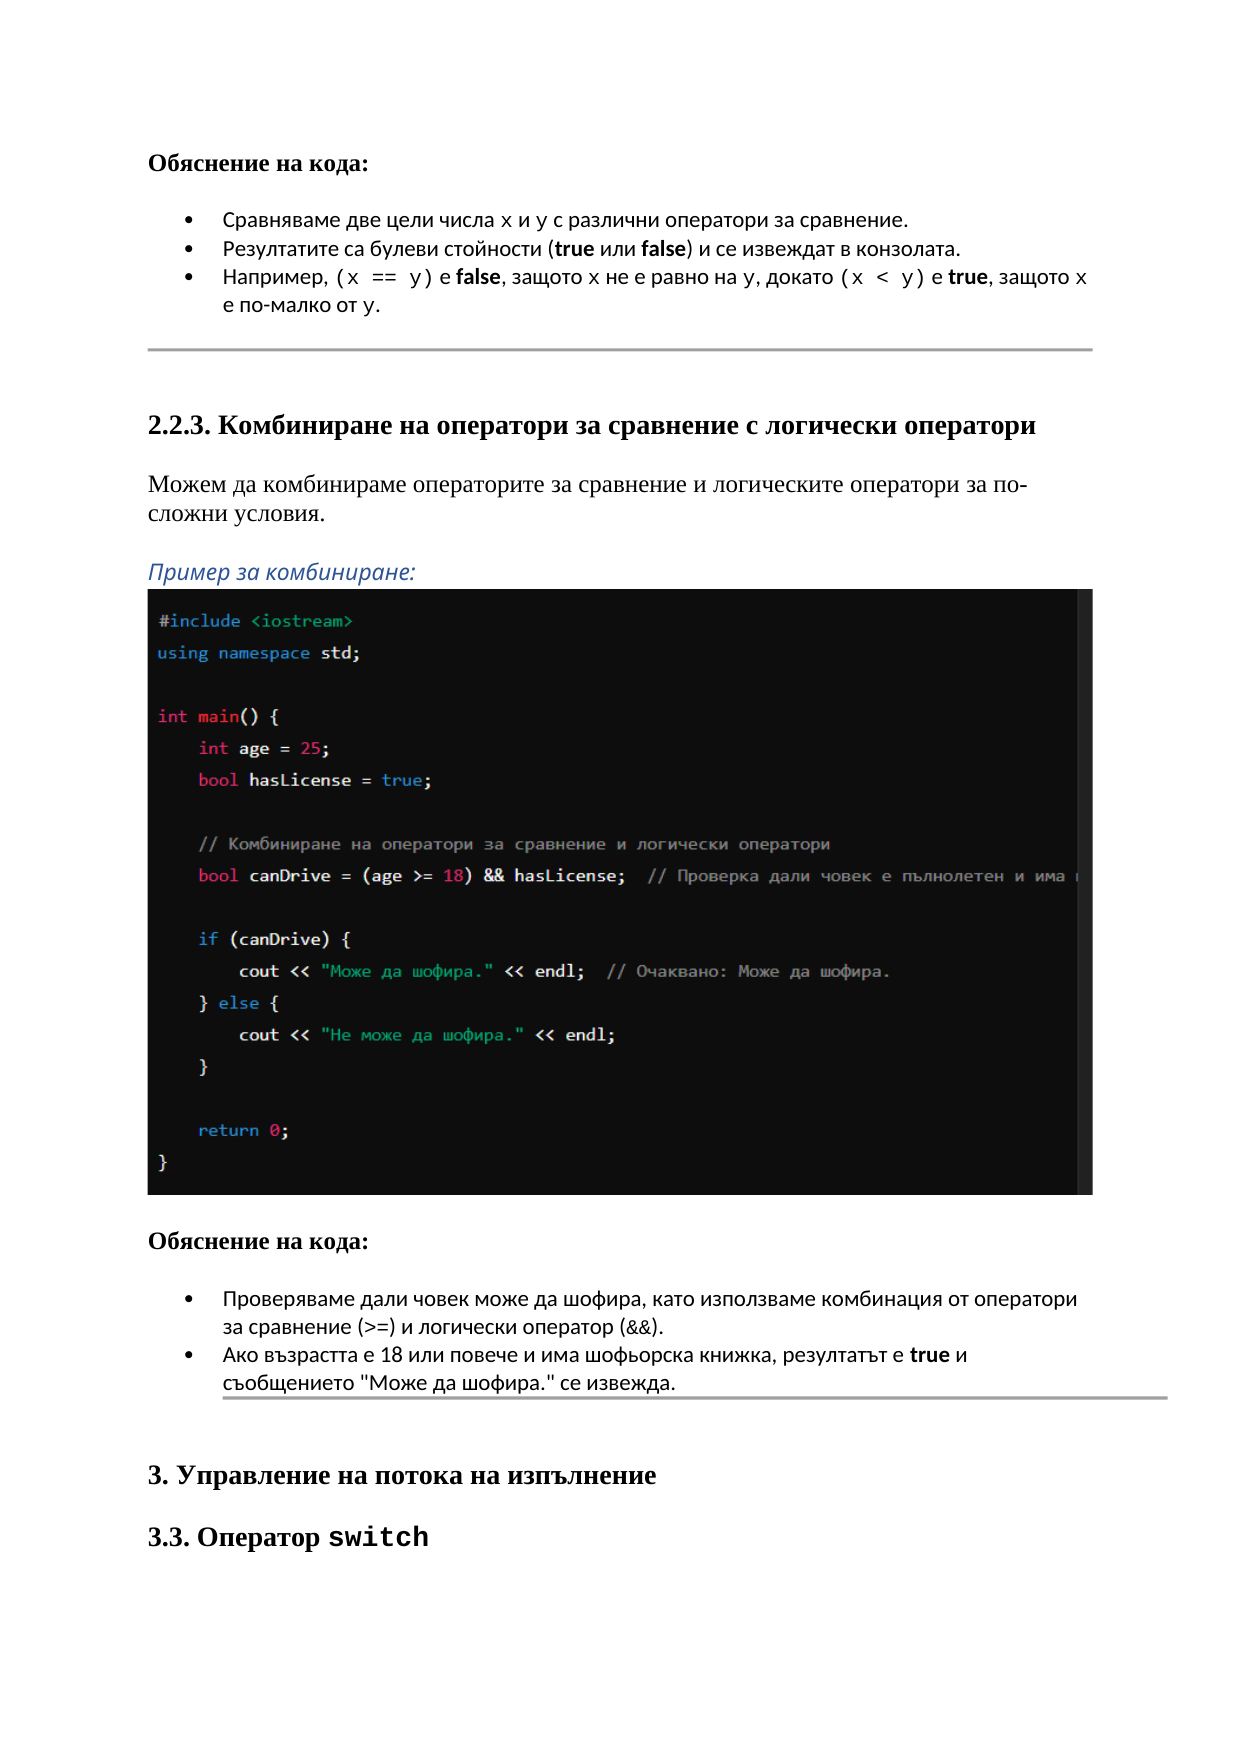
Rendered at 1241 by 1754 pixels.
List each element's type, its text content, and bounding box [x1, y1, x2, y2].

subtitle Пример за комбиниране: [148, 556, 1093, 587]
text Обяснение на кода: [148, 148, 1093, 176]
list Ако възрастта е 18 или повече и има шофьорска книжка, резултатът е true и съобщението "Може да шофира." се извежда. [185, 1340, 1093, 1429]
list Резултатите са булеви стойности (true или false) и се извеждат в конзолата. [185, 234, 1093, 262]
subtitle 3.3. Оператор switch [148, 1519, 1093, 1554]
text Можем да комбинираме операторите за сравнение и логическите оператори за по-сложни условия. [148, 469, 1093, 527]
picture [147, 589, 1093, 1195]
text Обяснение на кода: [148, 1226, 1093, 1255]
subtitle 3. Управление на потока на изпълнение [148, 1458, 1093, 1490]
list Сравняваме две цели числа x и y с различни оператори за сравнение. [185, 206, 1093, 234]
list Например, (x == y) е false, защото x не е равно на y, докато (x < y) е true, защото x е по-малко от y. [185, 262, 1093, 319]
subtitle 2.2.3. Комбиниране на оператори за сравнение с логически оператори [148, 408, 1093, 440]
list Проверяваме дали човек може да шофира, като използваме комбинация от оператори за сравнение (>=) и логически оператор (&&). [185, 1284, 1093, 1340]
